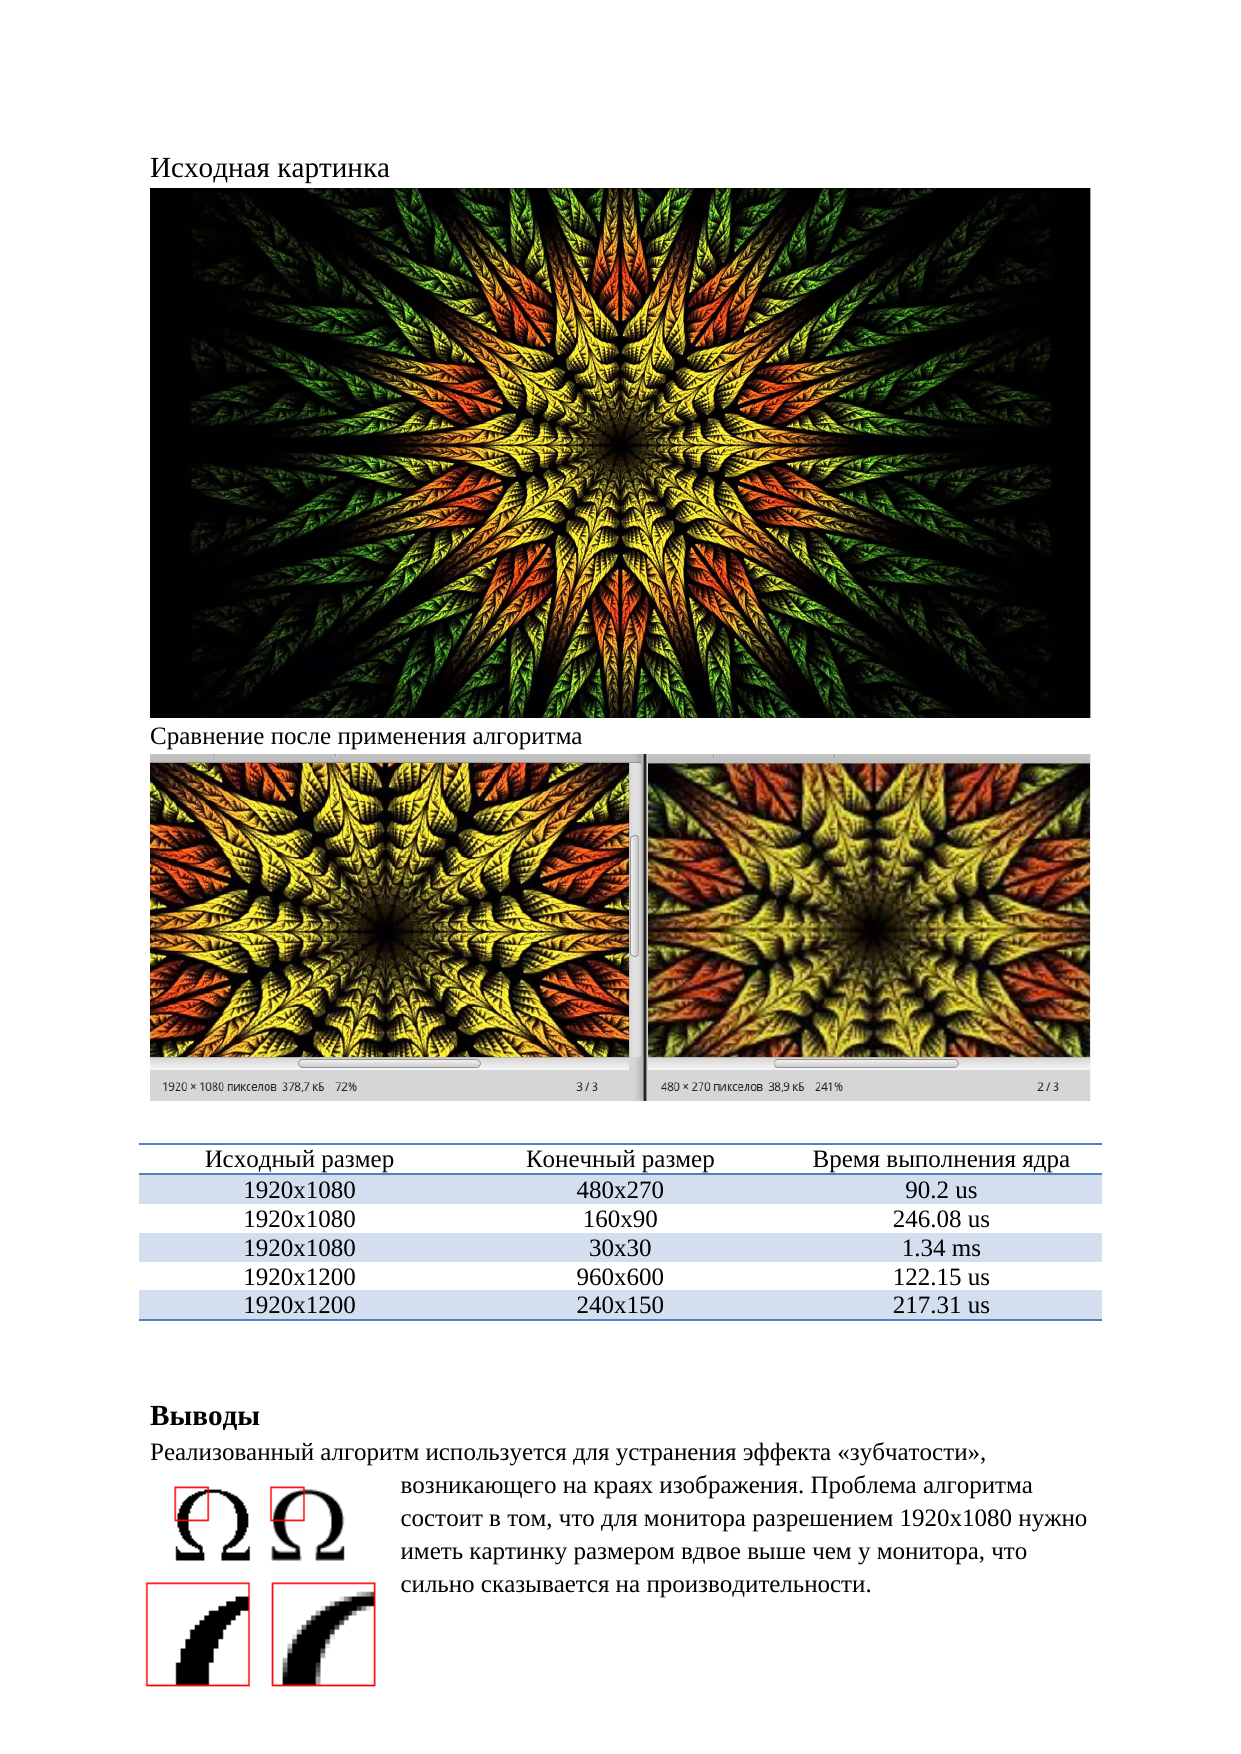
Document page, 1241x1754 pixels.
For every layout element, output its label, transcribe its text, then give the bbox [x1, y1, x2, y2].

text Сравнение после применения алгоритма [150, 721, 1090, 750]
picture [150, 188, 1091, 718]
picture [137, 1480, 382, 1696]
table_cell 1920х1080 [139, 1175, 460, 1204]
table_cell 90.2 us [781, 1175, 1102, 1204]
picture [150, 754, 1091, 1101]
table_cell 160х90 [460, 1204, 781, 1233]
text Исходная картинка [150, 150, 1090, 183]
table_cell 217.31 us [781, 1290, 1102, 1319]
table_cell 1.34 ms [781, 1233, 1102, 1262]
table_header Время выполнения ядра [781, 1145, 1102, 1173]
text Выводы [150, 1398, 1090, 1432]
table_cell 122.15 us [781, 1262, 1102, 1290]
table_header Исходный размер [139, 1145, 460, 1173]
table_cell 240x150 [460, 1290, 781, 1319]
table_cell 1920x1200 [139, 1262, 460, 1290]
table_cell 1920x1080 [139, 1233, 460, 1262]
table_cell 480х270 [460, 1175, 781, 1204]
table_cell 246.08 us [781, 1204, 1102, 1233]
table_cell 1920x1080 [139, 1204, 460, 1233]
text Реализованный алгоритм используется для устранения эффекта «зубчатости», возникающего на краях изображения. Проблема алгоритма состоит в том, что для монитора разрешением 1920х1080 нужно иметь картинку размером вдвое выше чем у монитора, что сильно сказывается на производительности. [150, 1437, 1090, 1598]
table_cell 30x30 [460, 1233, 781, 1262]
table_header Конечный размер [460, 1145, 781, 1173]
table_cell 1920x1200 [139, 1290, 460, 1319]
table_cell 960x600 [460, 1262, 781, 1290]
